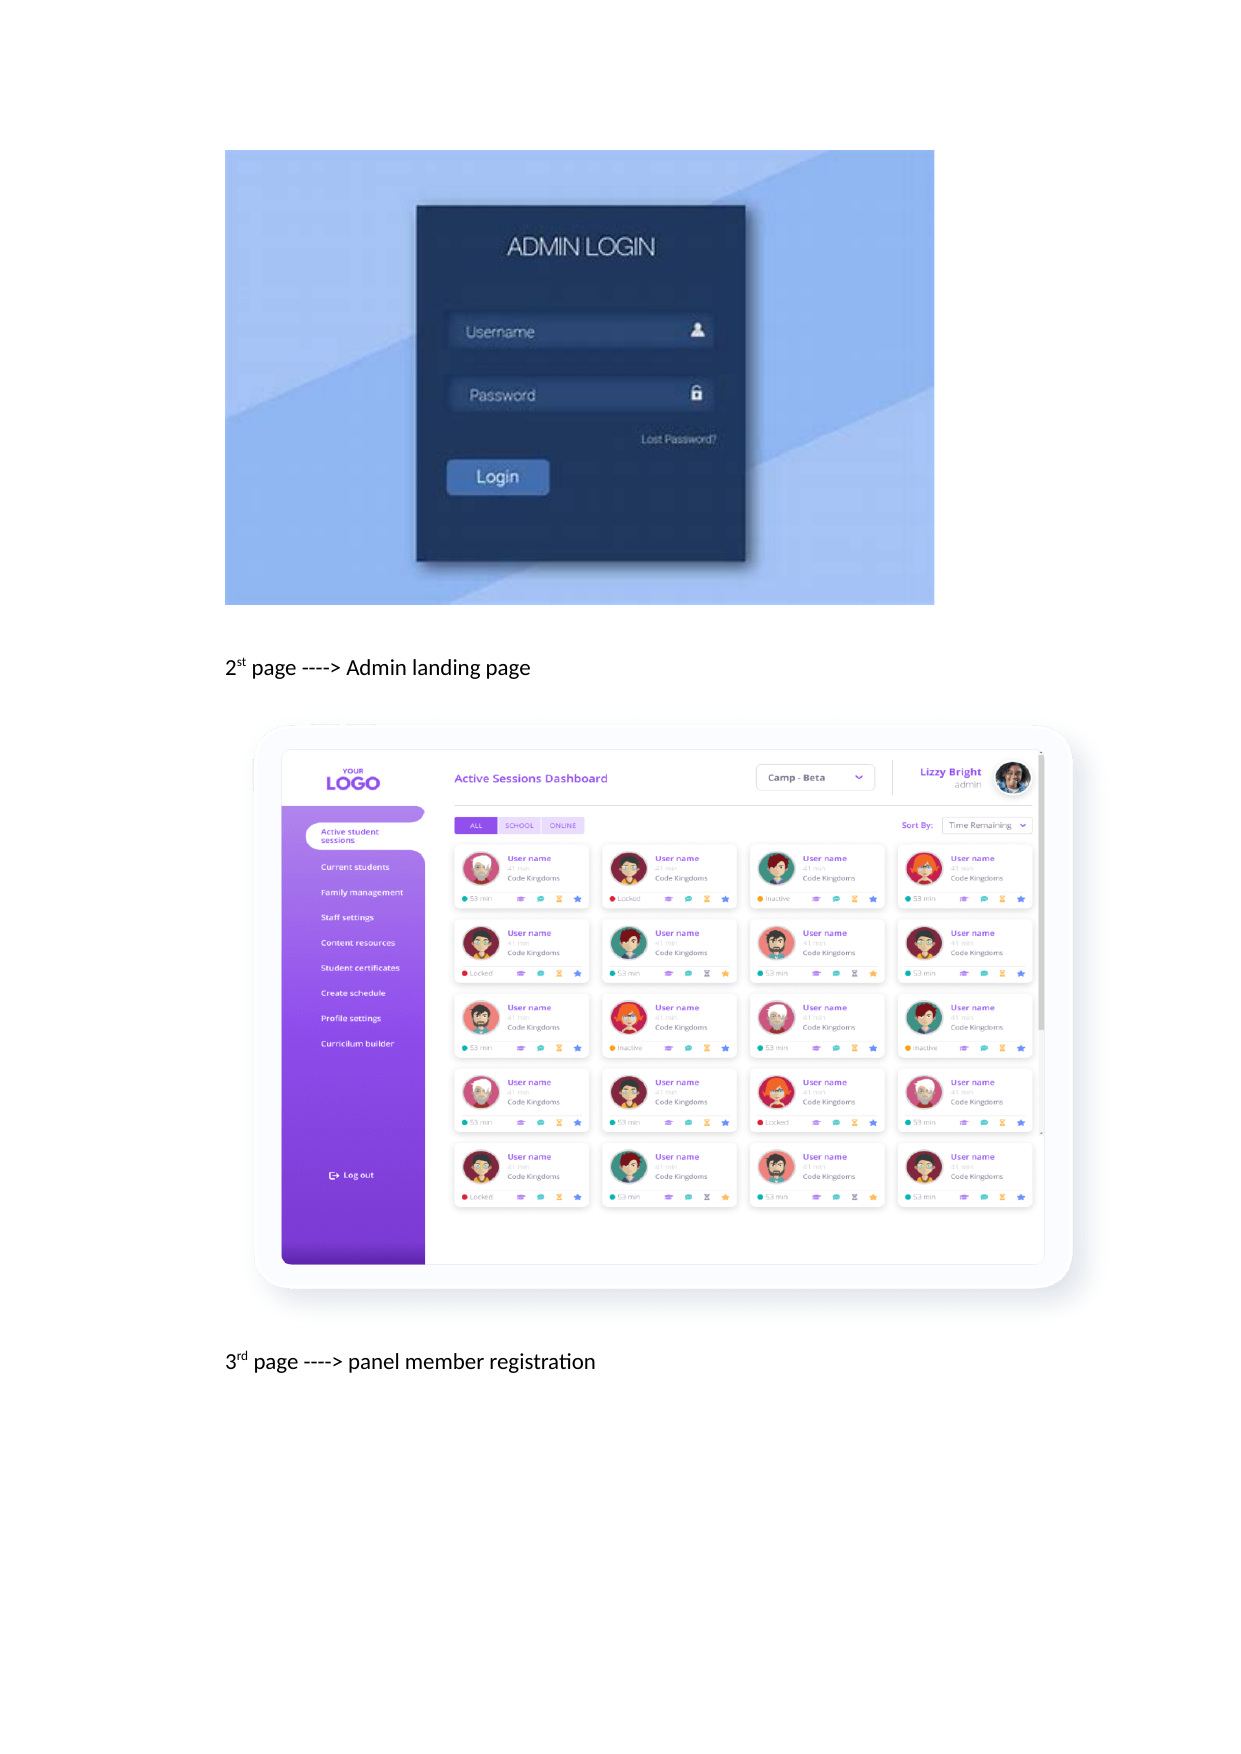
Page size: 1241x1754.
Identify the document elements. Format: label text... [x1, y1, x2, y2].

text 2st page ----> Admin landing page [150, 653, 1090, 681]
picture [225, 700, 1114, 1329]
picture [225, 150, 935, 605]
text 3rd page ----> panel member registration [150, 1347, 1090, 1375]
